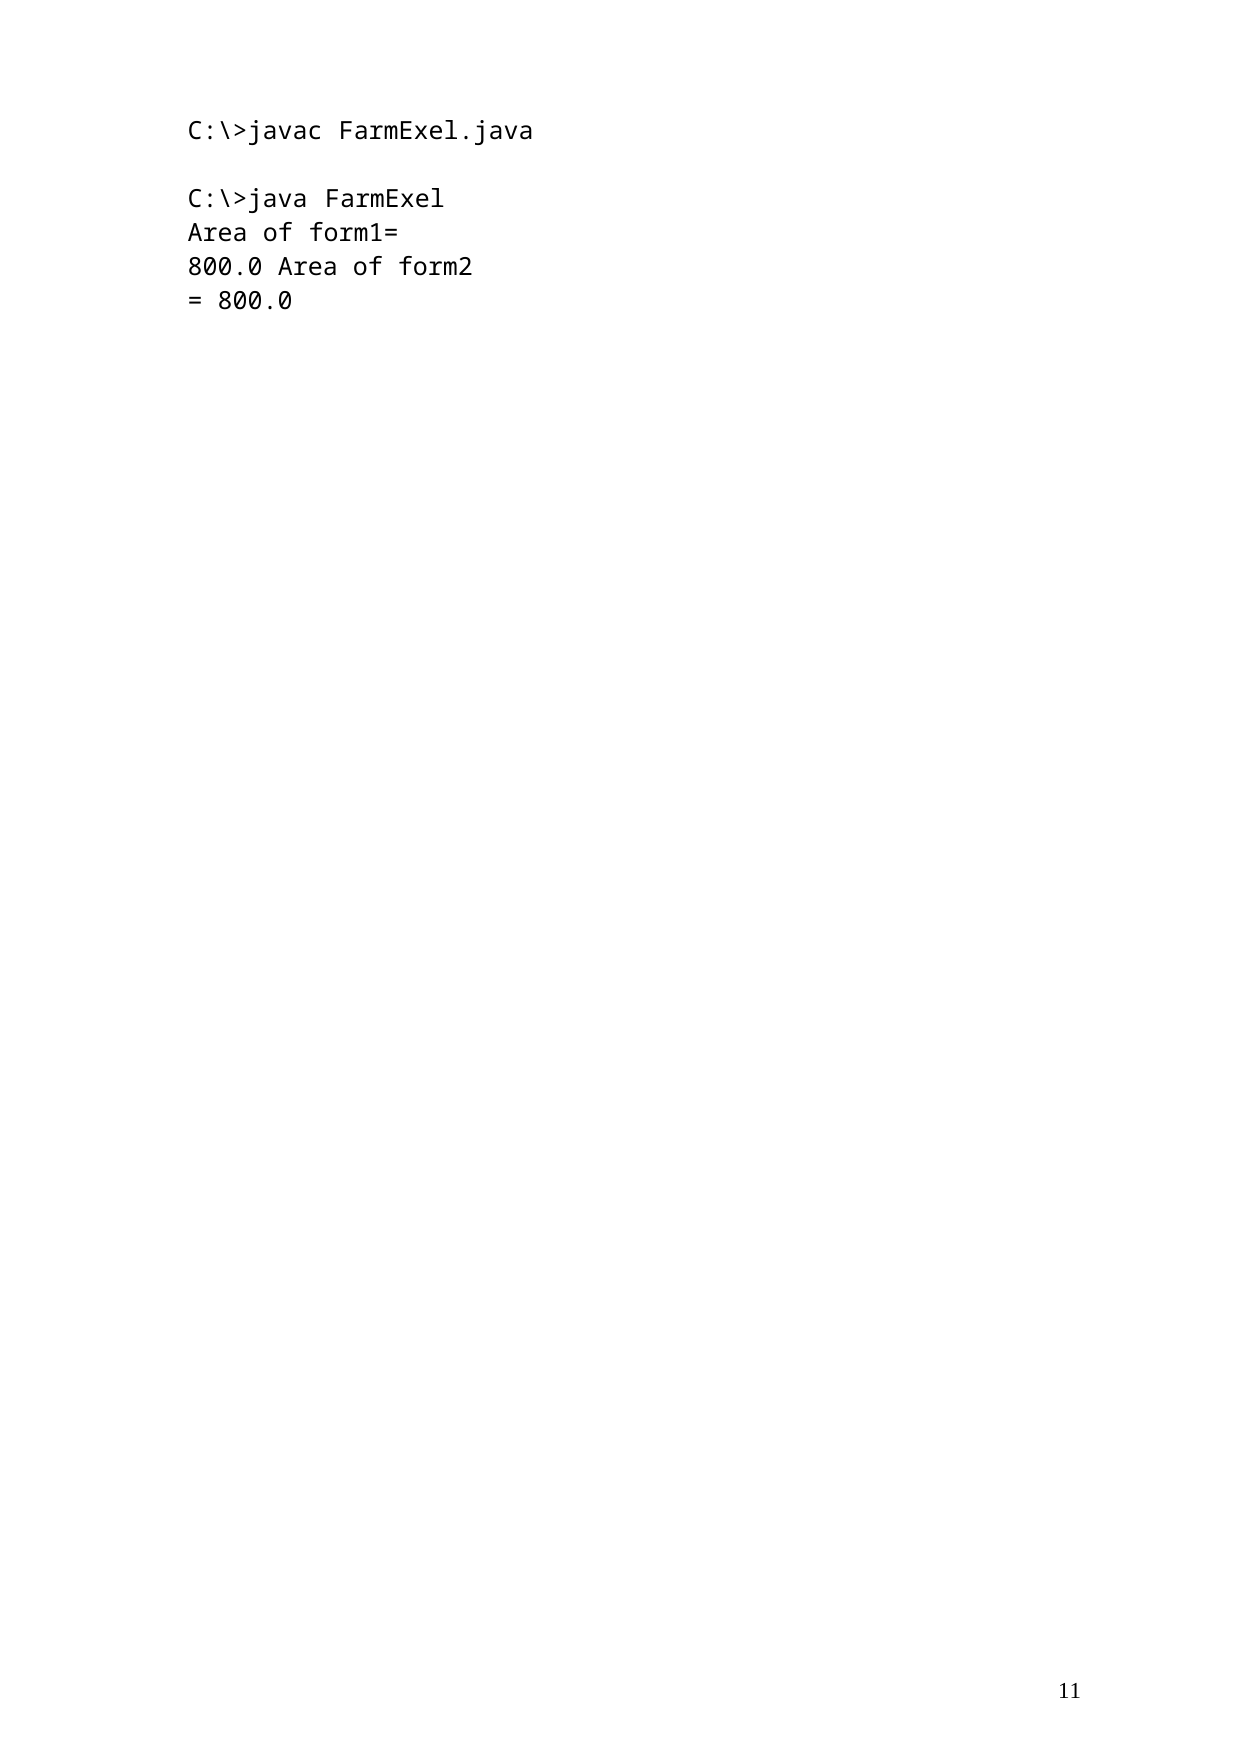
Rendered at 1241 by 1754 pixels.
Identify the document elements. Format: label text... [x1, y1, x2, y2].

text C:\>java FarmExel Area of form1= 800.0 Area of form2 = 800.0 [187, 180, 478, 317]
text C:\>javac FarmExel.java [187, 112, 1126, 147]
